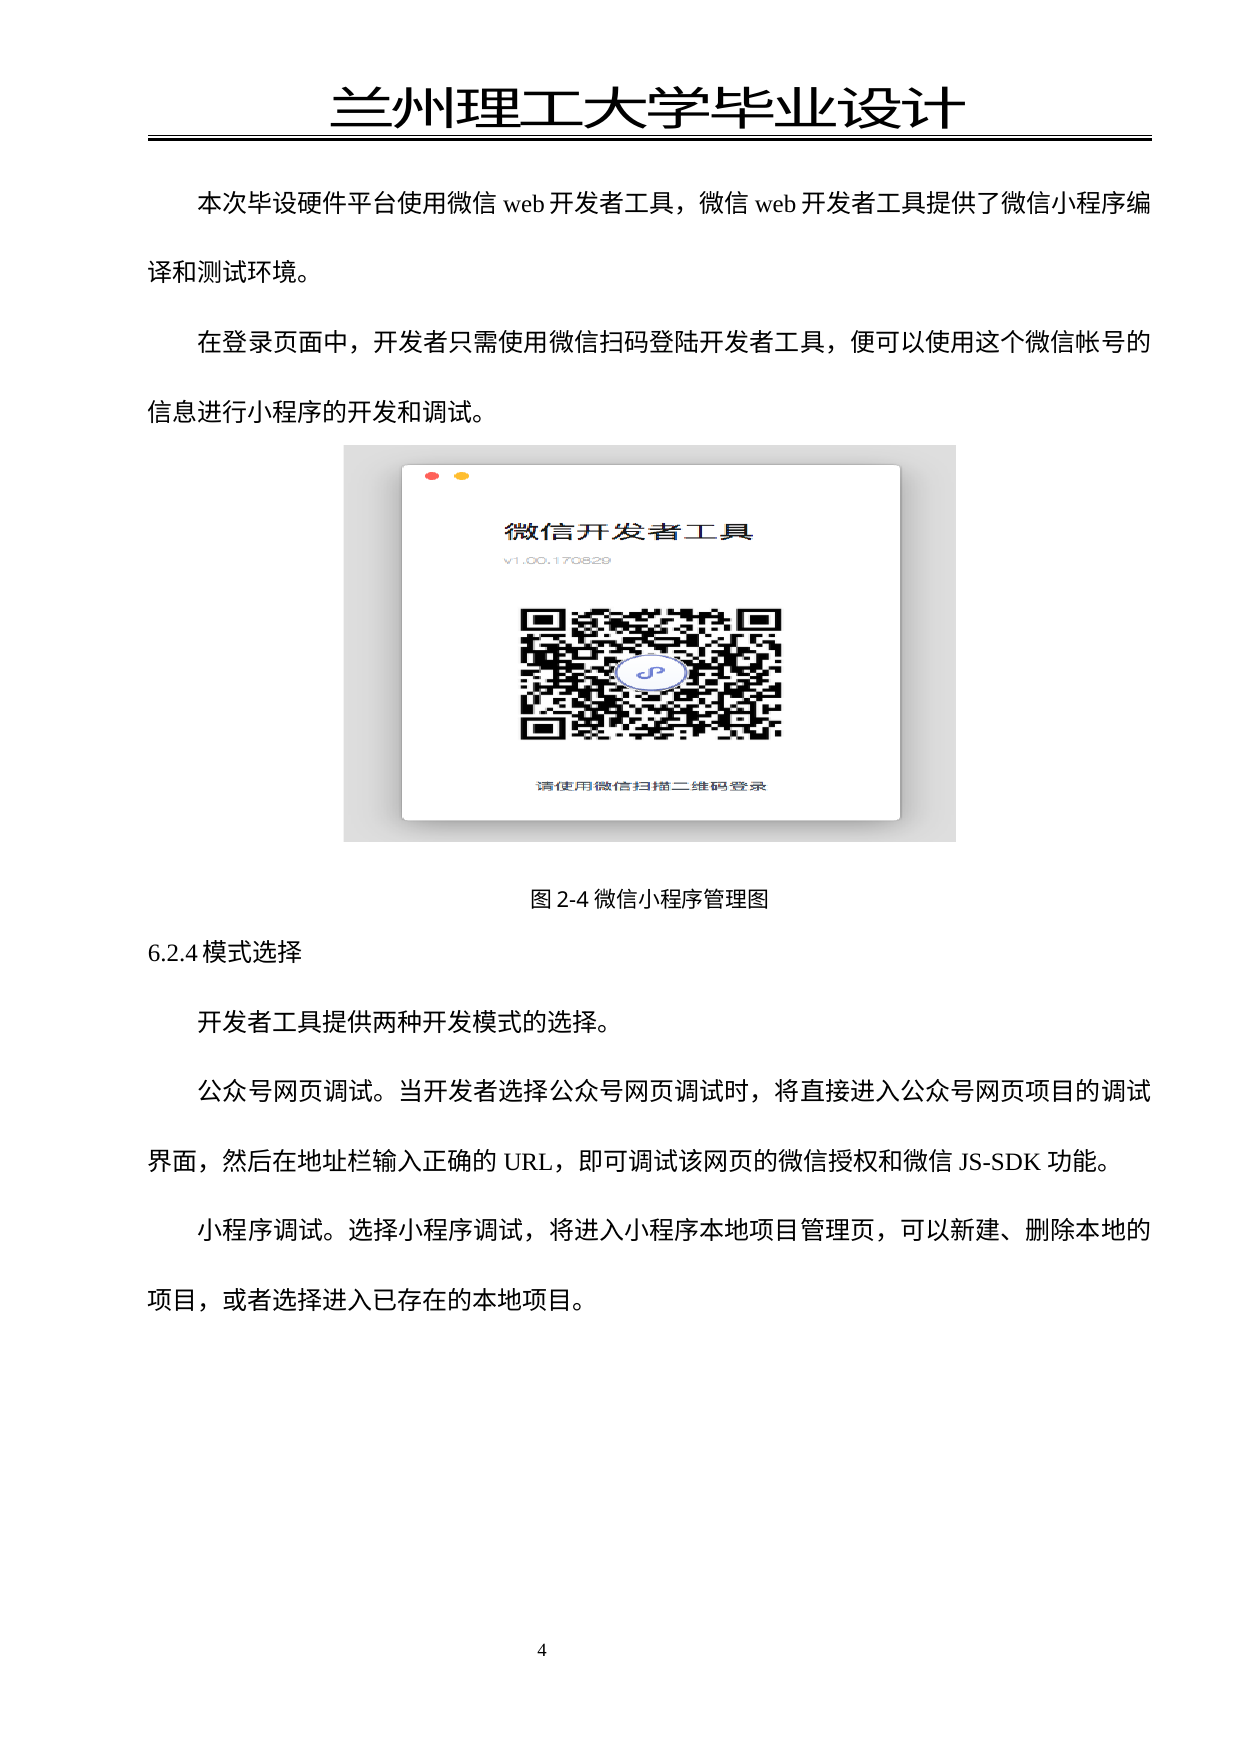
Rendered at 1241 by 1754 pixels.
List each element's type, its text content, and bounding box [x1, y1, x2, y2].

text 在登录页面中，开发者只需使用微信扫码登陆开发者工具，便可以使用这个微信帐号的信息进行小程序的开发和调试。 [148, 306, 1152, 445]
text 开发者工具提供两种开发模式的选择。 [148, 985, 1152, 1055]
text 本次毕设硬件平台使用微信web开发者工具，微信web开发者工具提供了微信小程序编译和测试环境。 [148, 167, 1152, 306]
list 6.2.4模式选择 [148, 916, 1152, 985]
text 图2-4 微信小程序管理图 [148, 881, 1152, 916]
text 公众号网页调试。当开发者选择公众号网页调试时，将直接进入公众号网页项目的调试界面，然后在地址栏输入正确的 URL，即可调试该网页的微信授权和微信 JS-SDK 功能。 [148, 1055, 1152, 1194]
text 小程序调试。选择小程序调试，将进入小程序本地项目管理页，可以新建、删除本地的项目，或者选择进入已存在的本地项目。 [148, 1194, 1152, 1333]
picture [343, 445, 956, 842]
